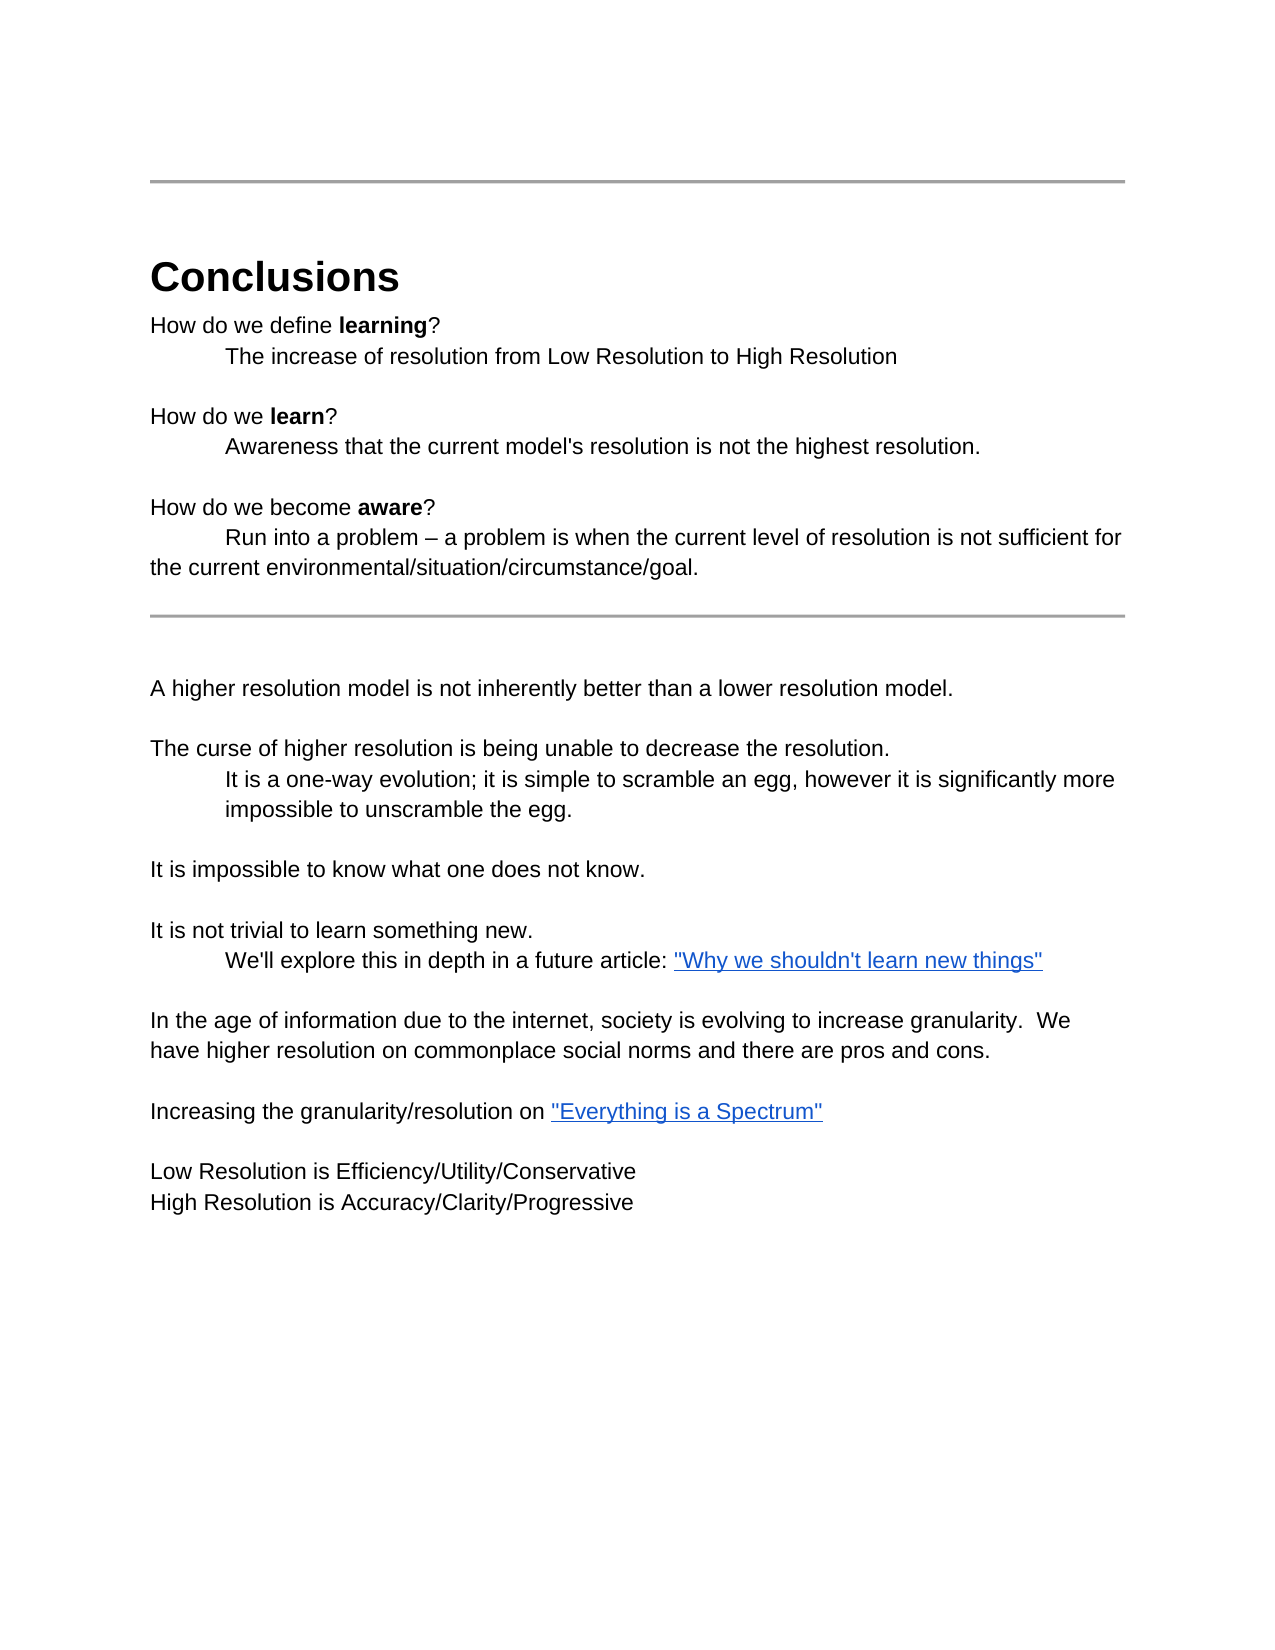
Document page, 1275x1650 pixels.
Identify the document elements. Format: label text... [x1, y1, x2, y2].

text In the age of information due to the internet, society is evolving to increase granularity. We have higher resolution on commonplace social norms and there are pros and cons. [150, 1007, 1125, 1064]
text Increasing the granularity/resolution on "Everything is a Spectrum" [150, 1098, 1125, 1124]
text We'll explore this in depth in a future article: "Why we shouldn't learn new things" [150, 947, 1125, 973]
text Run into a problem – a problem is when the current level of resolution is not sufficient for the current environmental/situation/circumstance/goal. [150, 524, 1125, 581]
text The curse of higher resolution is being unable to decrease the resolution. [150, 735, 1125, 762]
text How do we become aware? [150, 494, 1125, 520]
text High Resolution is Accuracy/Clarity/Progressive [150, 1188, 1125, 1215]
text It is impossible to know what one does not know. [150, 856, 1125, 883]
text Awareness that the current model's resolution is not the highest resolution. [150, 433, 1125, 460]
text How do we learn? [150, 403, 1125, 429]
subtitle Conclusions [150, 252, 1125, 300]
text Low Resolution is Efficiency/Utility/Conservative [150, 1158, 1125, 1185]
text The increase of resolution from Low Resolution to High Resolution [150, 343, 1125, 369]
text It is not trivial to learn something new. [150, 917, 1125, 943]
text It is a one-way evolution; it is simple to scramble an egg, however it is significantly more impossible to unscramble the egg. [225, 766, 1125, 822]
text A higher resolution model is not inherently better than a lower resolution model. [150, 675, 1125, 701]
text How do we define learning? [150, 312, 1125, 339]
